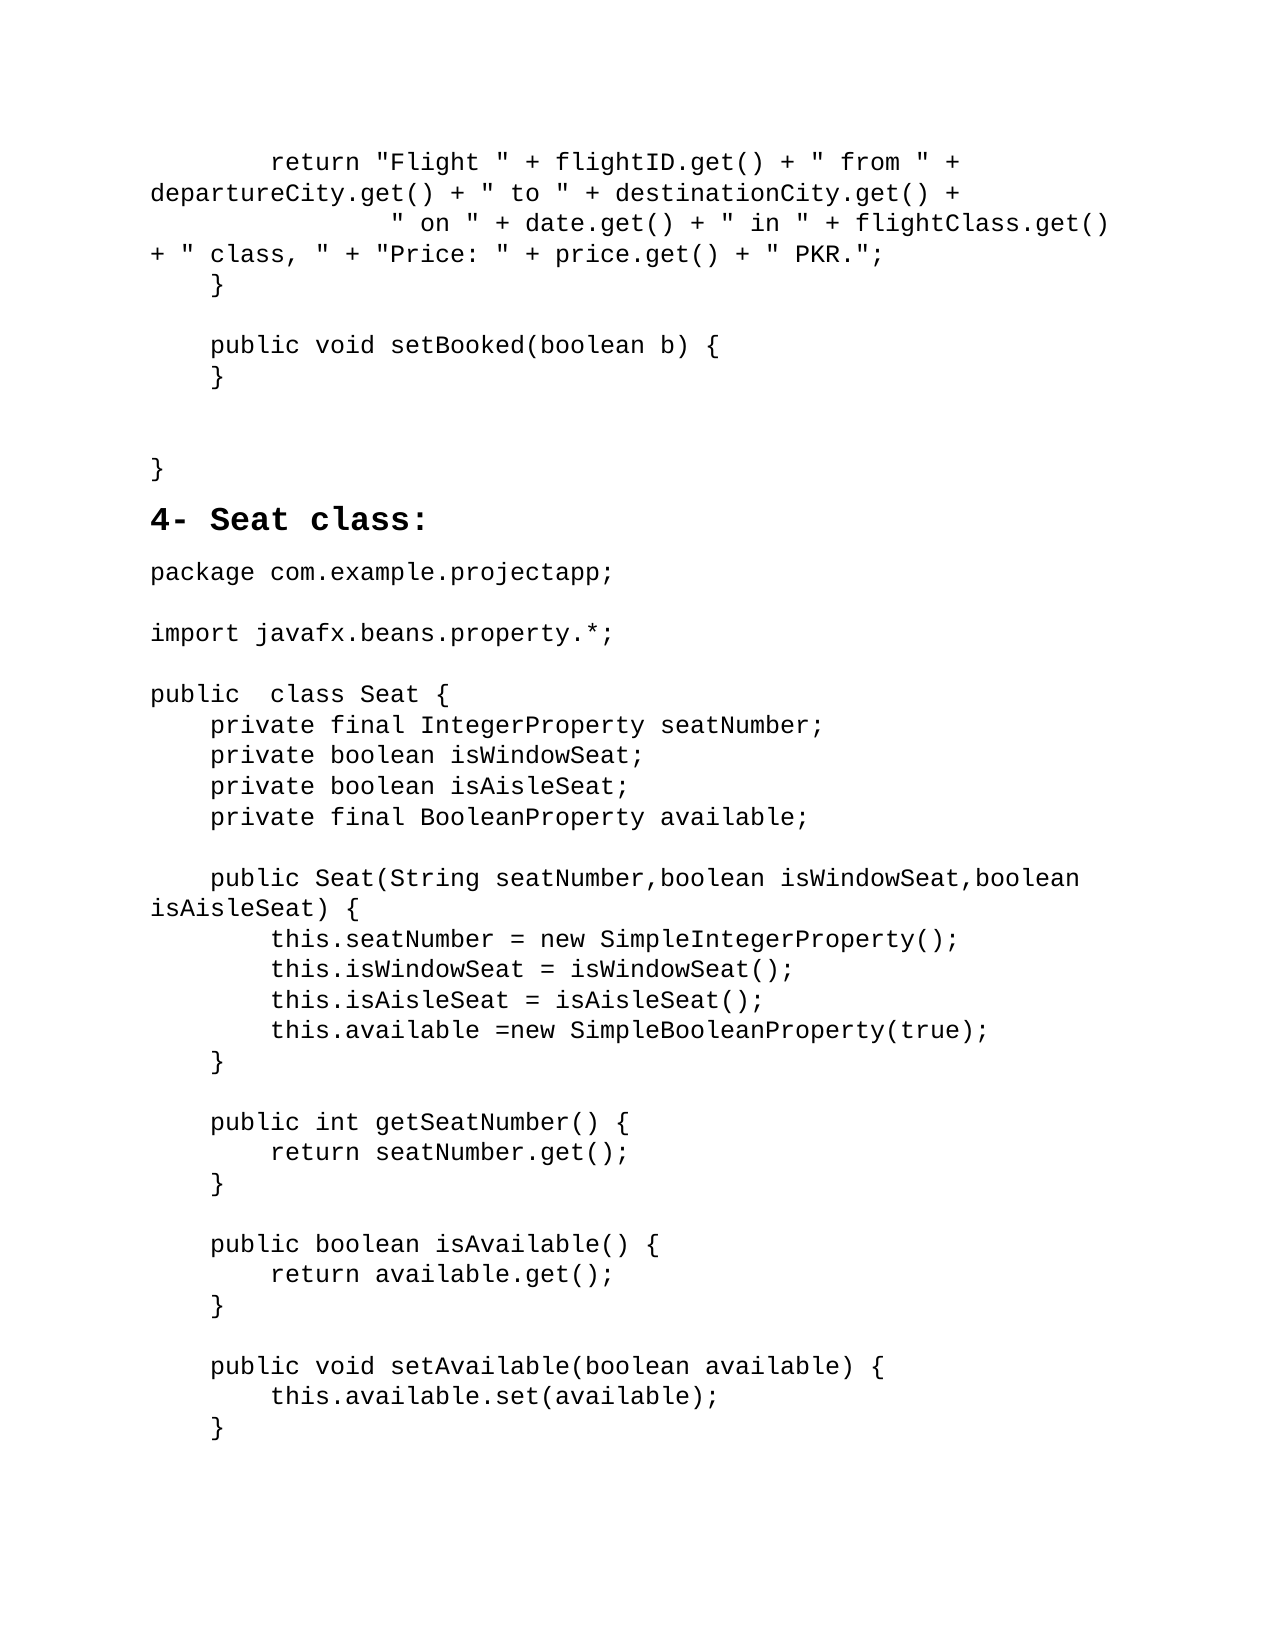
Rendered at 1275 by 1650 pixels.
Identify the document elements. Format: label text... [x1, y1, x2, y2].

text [150, 150, 1125, 483]
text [150, 560, 1125, 1473]
text 4- Seat class: [150, 502, 1125, 540]
